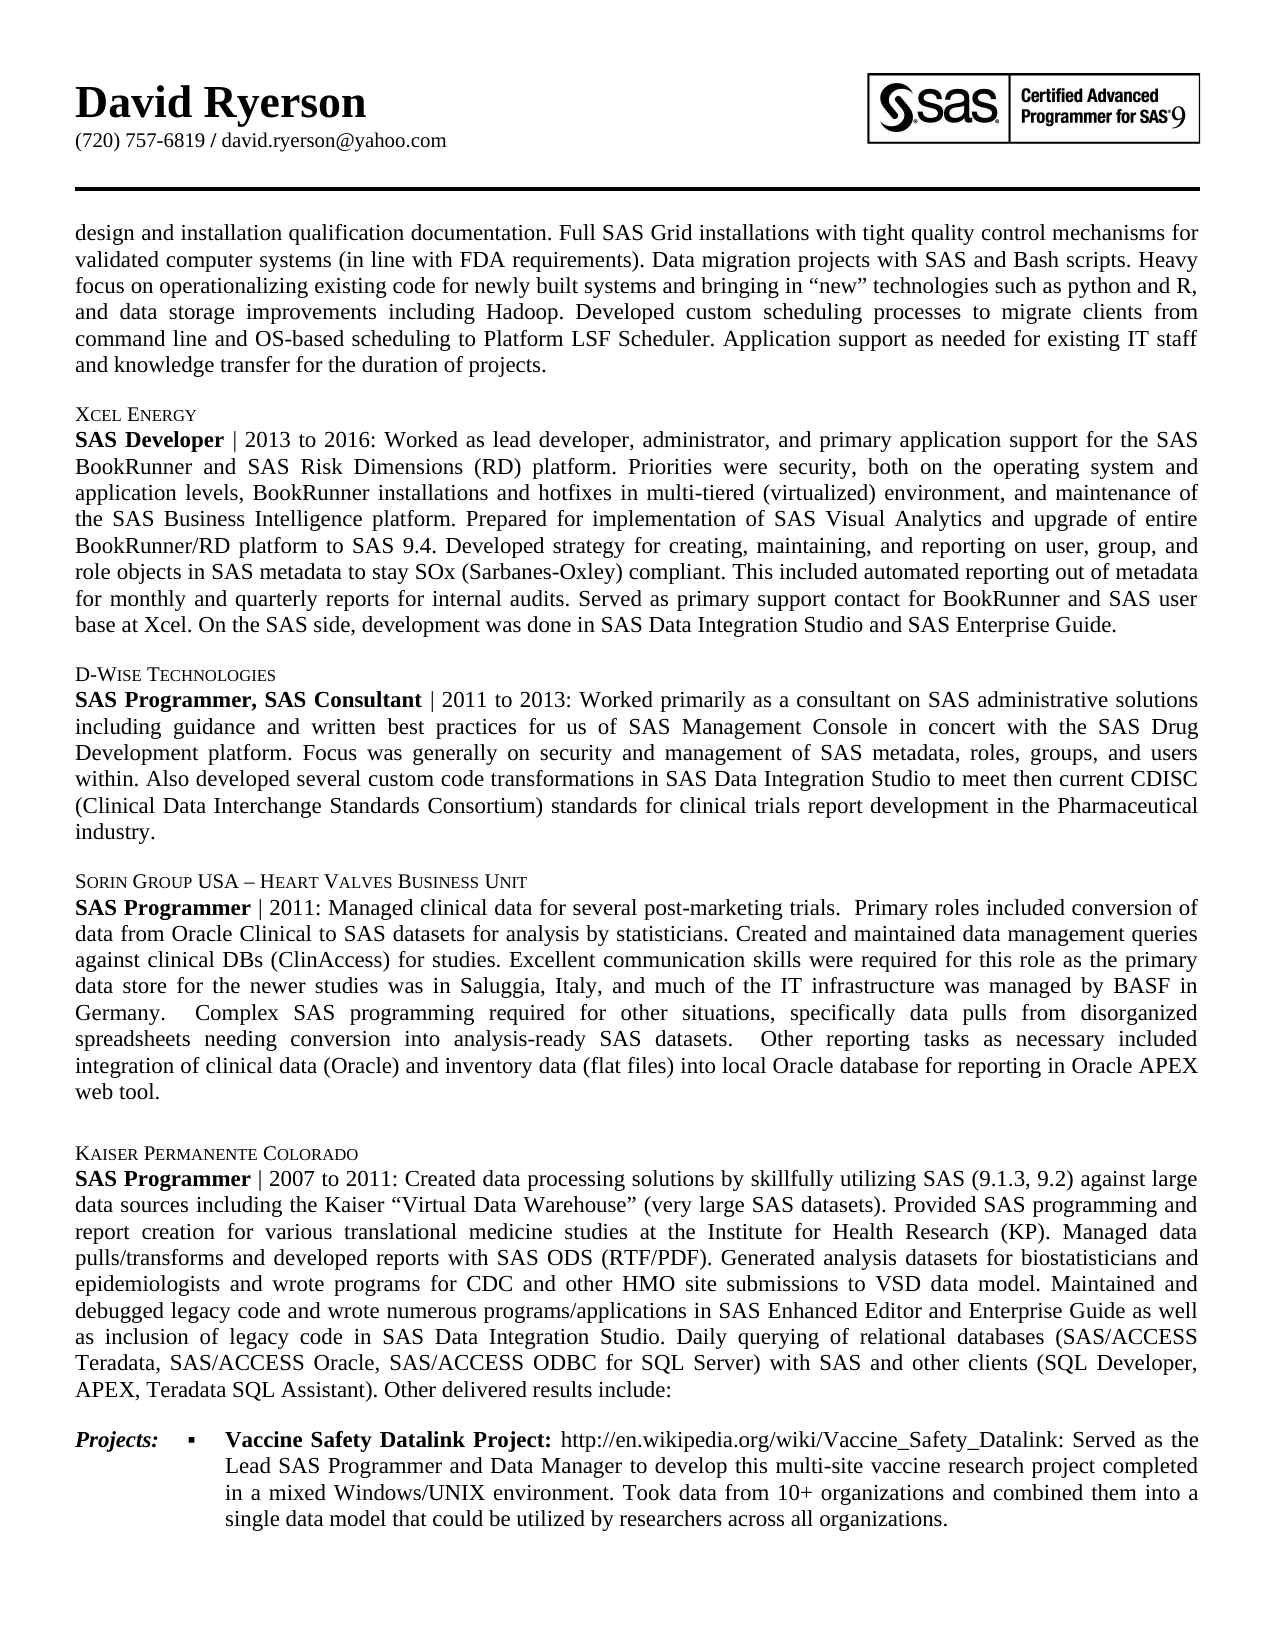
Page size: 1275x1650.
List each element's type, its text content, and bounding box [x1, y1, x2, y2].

picture [867, 73, 1200, 144]
text Sorin Group USA – Heart Valves Business Unit [75, 869, 1200, 893]
text Xcel Energy [75, 402, 1200, 426]
text Kaiser Permanente Colorado [75, 1141, 1200, 1165]
text SAS Programmer | 2011: Managed clinical data for several post-marketing trials. Primary roles included conversion of data from Oracle Clinical to SAS datasets for analysis by statisticians. Created and maintained data management queries against clinical DBs (ClinAccess) for studies. Excellent communication skills were required for this role as the primary data store for the newer studies was in Saluggia, Italy, and much of the IT infrastructure was managed by BASF in Germany. Complex SAS programming required for other situations, specifically data pulls from disorganized spreadsheets needing conversion into analysis-ready SAS datasets. Other reporting tasks as necessary included integration of clinical data (Oracle) and inventory data (flat files) into local Oracle database for reporting in Oracle APEX web tool. [75, 893, 1200, 1104]
text SAS Developer | 2013 to 2016: Worked as lead developer, administrator, and primary application support for the SAS BookRunner and SAS Risk Dimensions (RD) platform. Priorities were security, both on the operating system and application levels, BookRunner installations and hotfixes in multi-tiered (virtualized) environment, and maintenance of the SAS Business Intelligence platform. Prepared for implementation of SAS Visual Analytics and upgrade of entire BookRunner/RD platform to SAS 9.4. Developed strategy for creating, maintaining, and reporting on user, group, and role objects in SAS metadata to stay SOx (Sarbanes-Oxley) compliant. This included automated reporting out of metadata for monthly and quarterly reports for internal audits. Served as primary support contact for BookRunner and SAS user base at Xcel. On the SAS side, development was done in SAS Data Integration Studio and SAS Enterprise Guide. [75, 426, 1200, 637]
text SAS Programmer | 2007 to 2011: Created data processing solutions by skillfully utilizing SAS (9.1.3, 9.2) against large data sources including the Kaiser “Virtual Data Warehouse” (very large SAS datasets). Provided SAS programming and report creation for various translational medicine studies at the Institute for Health Research (KP). Managed data pulls/transforms and developed reports with SAS ODS (RTF/PDF). Generated analysis datasets for biostatisticians and epidemiologists and wrote programs for CDC and other HMO site submissions to VSD data model. Maintained and debugged legacy code and wrote numerous programs/applications in SAS Enhanced Editor and Enterprise Guide as well as inclusion of legacy code in SAS Data Integration Studio. Daily querying of relational databases (SAS/ACCESS Teradata, SAS/ACCESS Oracle, SAS/ACCESS ODBC for SQL Server) with SAS and other clients (SQL Developer, APEX, Teradata SQL Assistant). Other delivered results include: [75, 1165, 1200, 1402]
text D-Wise Technologies [75, 662, 1200, 686]
text Projects: ▪ Vaccine Safety Datalink Project: http://en.wikipedia.org/wiki/Vaccine_Safety_Datalink: Served as the Lead SAS Programmer and Data Manager to develop this multi-site vaccine research project completed in a mixed Windows/UNIX environment. Took data from 10+ organizations and combined them into a single data model that could be utilized by researchers across all organizations. [75, 1426, 1200, 1532]
text SAS Programmer, SAS Consultant | 2011 to 2013: Worked primarily as a consultant on SAS administrative solutions including guidance and written best practices for us of SAS Management Console in concert with the SAS Drug Development platform. Focus was generally on security and management of SAS metadata, roles, groups, and users within. Also developed several custom code transformations in SAS Data Integration Studio to meet then current CDISC (Clinical Data Interchange Standards Consortium) standards for clinical trials report development in the Pharmaceutical industry. [75, 686, 1200, 844]
